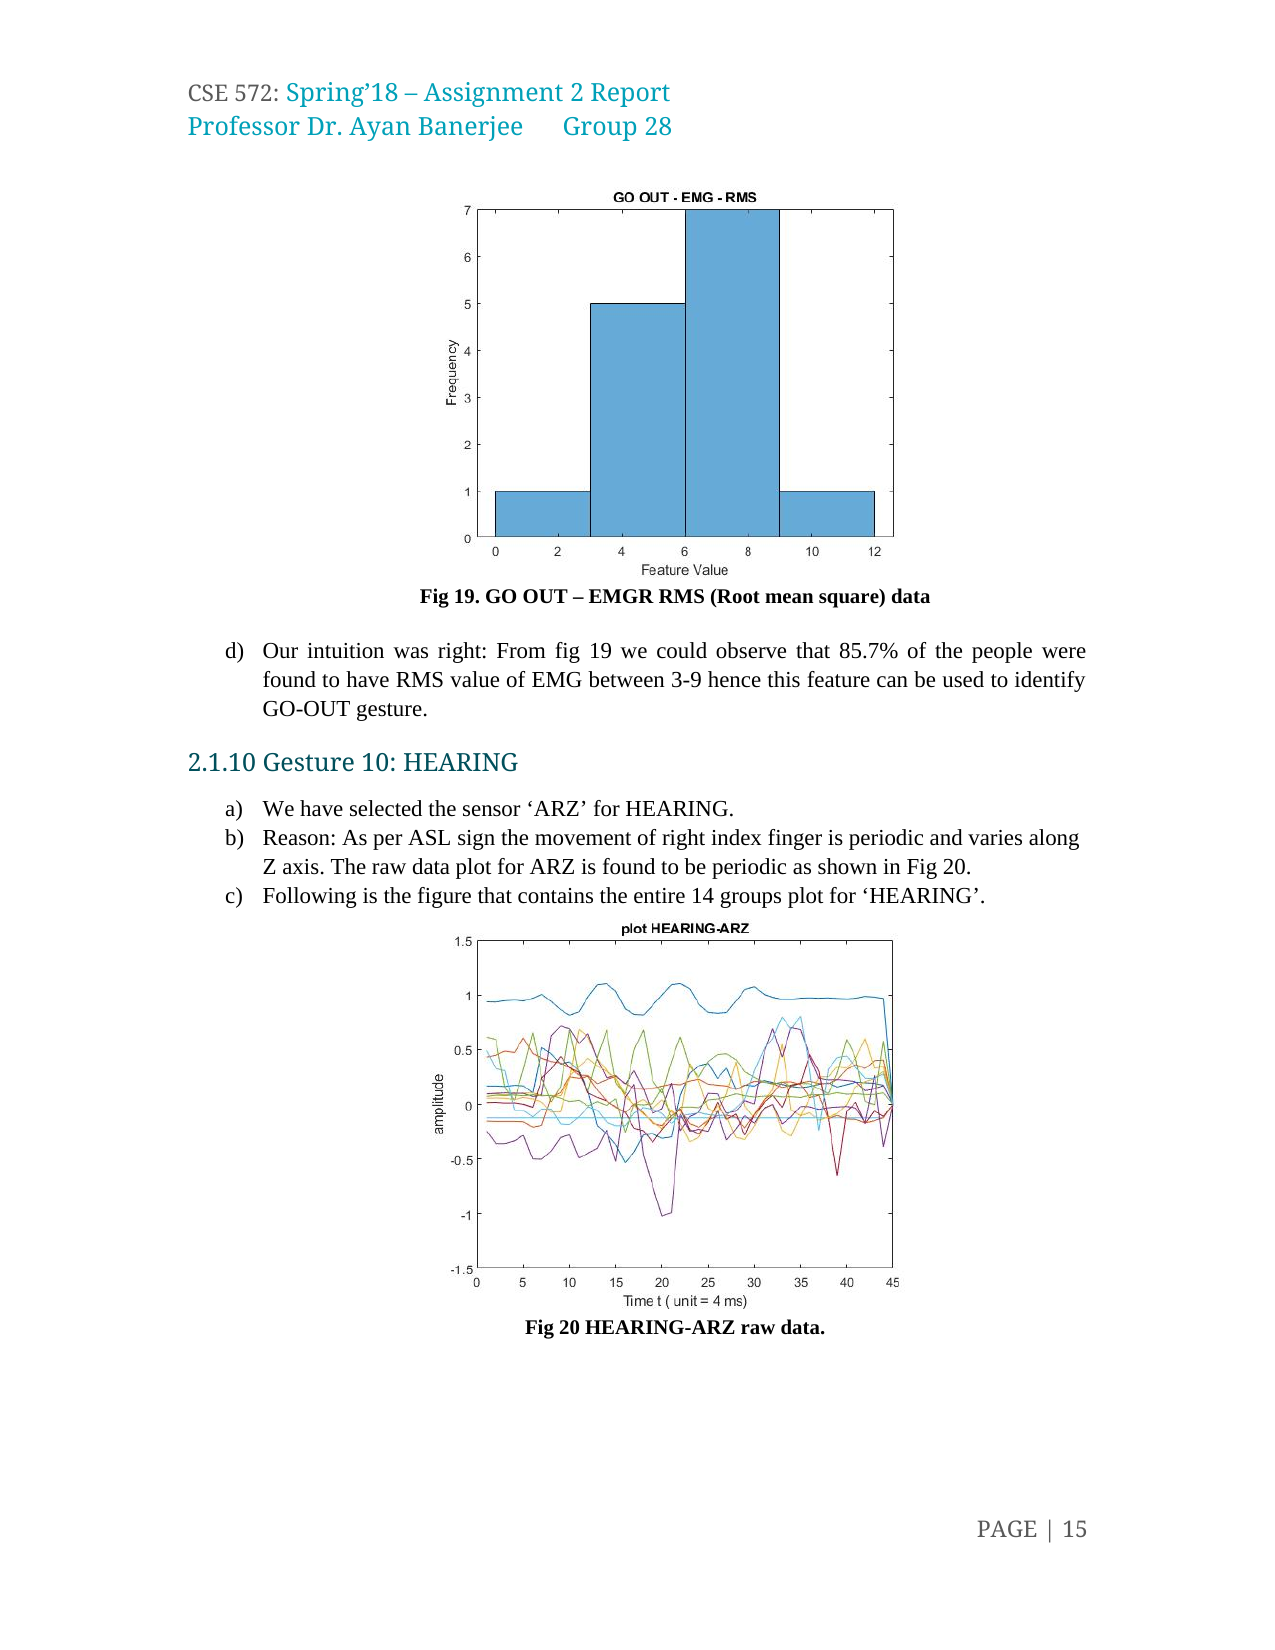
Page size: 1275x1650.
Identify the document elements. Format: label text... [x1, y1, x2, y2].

picture [407, 910, 943, 1312]
list Reason: As per ASL sign the movement of right index finger is periodic and varies along Z axis. The raw data plot for ARZ is found to be periodic as shown in Fig 20. [225, 824, 1087, 879]
picture [406, 179, 944, 581]
subtitle Gesture 10: HEARING [187, 745, 1087, 779]
list Fig 19. GO OUT – EMGR RMS (Root mean square) data [262, 584, 1087, 608]
list Our intuition was right: From fig 19 we could observe that 85.7% of the people were found to have RMS value of EMG between 3-9 hence this feature can be used to identify GO-OUT gesture. [225, 637, 1087, 721]
list Following is the figure that contains the entire 14 groups plot for ‘HEARING’. [225, 882, 1087, 908]
list We have selected the sensor ‘ARZ’ for HEARING. [225, 795, 1087, 821]
list Fig 20 HEARING-ARZ raw data. [262, 1315, 1087, 1339]
